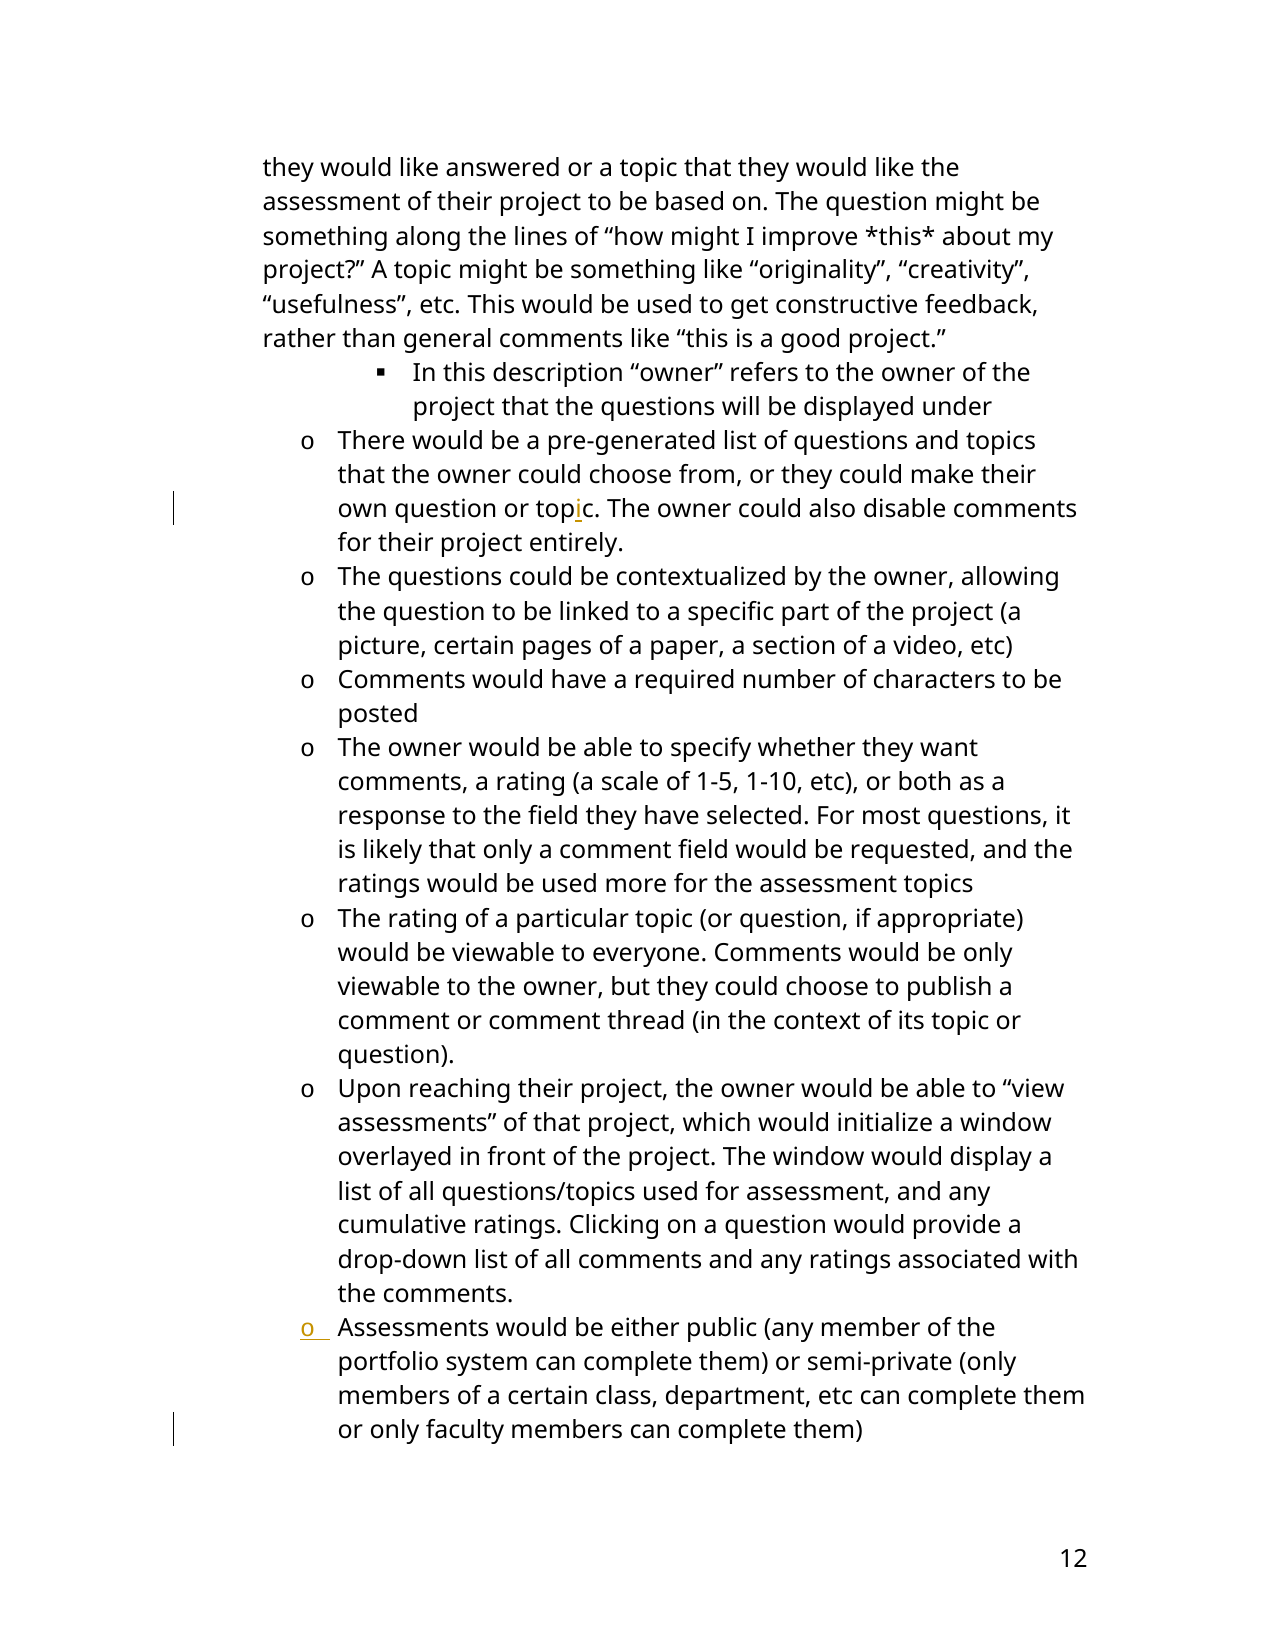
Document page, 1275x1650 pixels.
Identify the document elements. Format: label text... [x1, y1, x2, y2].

list There would be a pre-generated list of questions and topics that the owner could choose from, or they could make their own question or topc. The owner could also disable comments for their project entirely. [300, 422, 1087, 559]
list In this description “owner” refers to the owner of the project that the questions will be displayed under [375, 354, 1087, 422]
list The questions could be contextualized by the owner, allowing the question to be linked to a specific part of the project (a picture, certain pages of a paper, a section of a video, etc) [300, 559, 1087, 661]
list Assessments would be either public (any member of the portfolio system can complete them) or semi-private (only members of a certain class, department, etc can complete them or only faculty members can complete them) [300, 1309, 1087, 1446]
list Comments would have a required number of characters to be posted [300, 661, 1087, 730]
list The rating of a particular topic (or question, if appropriate) would be viewable to everyone. Comments would be only viewable to the owner, but they could choose to publish a comment or comment thread (in the context of its topic or question). [300, 900, 1087, 1071]
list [225, 150, 1087, 354]
list Upon reaching their project, the owner would be able to “view assessments” of that project, which would initialize a window overlayed in front of the project. The window would display a list of all questions/topics used for assessment, and any cumulative ratings. Clicking on a question would provide a drop-down list of all comments and any ratings associated with the comments. [300, 1071, 1087, 1309]
list The owner would be able to specify whether they want comments, a rating (a scale of 1-5, 1-10, etc), or both as a response to the field they have selected. For most questions, it is likely that only a comment field would be requested, and the ratings would be used more for the assessment topics [300, 730, 1087, 900]
